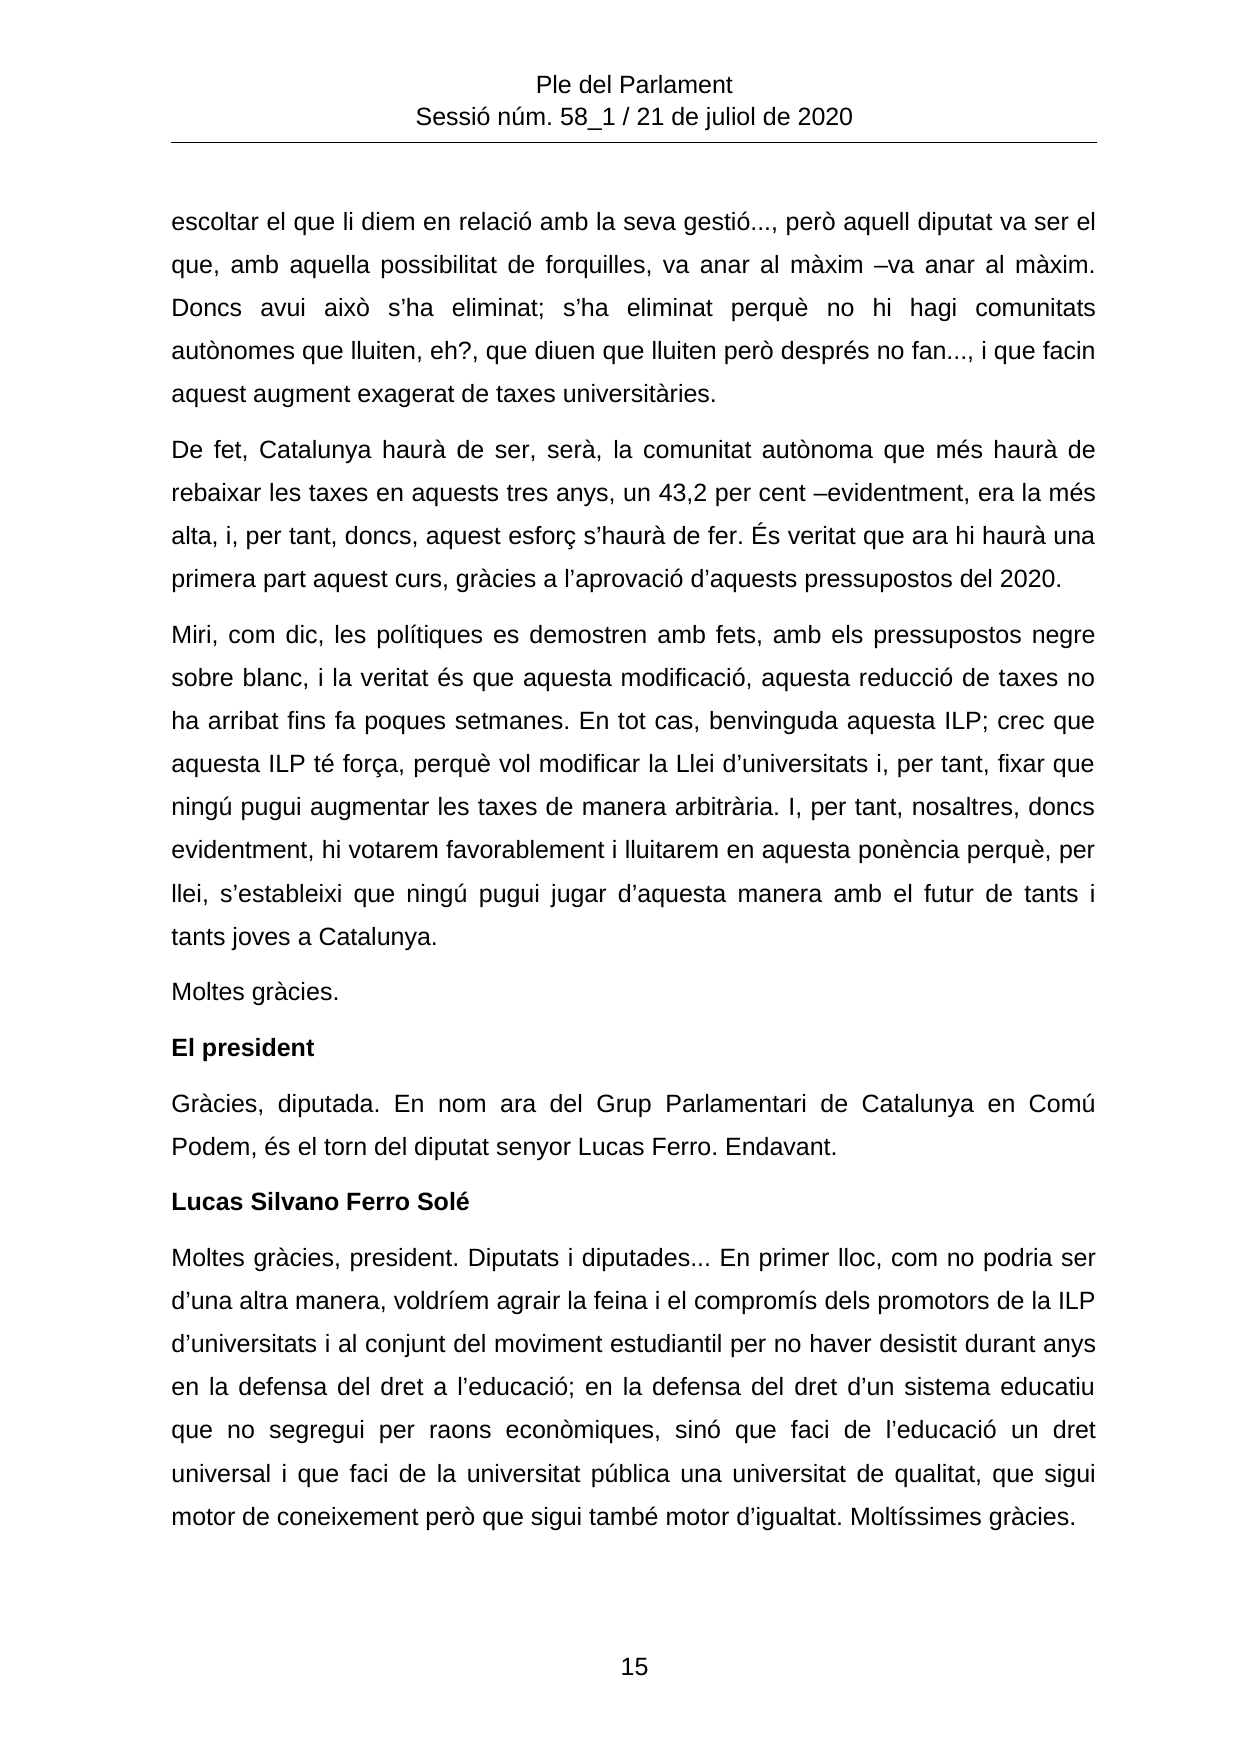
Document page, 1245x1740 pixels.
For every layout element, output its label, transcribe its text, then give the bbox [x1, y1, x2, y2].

text Miri, com dic, les polítiques es demostren amb fets, amb els pressupostos negre sobre blanc, i la veritat és que aquesta modificació, aquesta reducció de taxes no ha arribat fins fa poques setmanes. En tot cas, benvinguda aquesta ILP; crec que aquesta ILP té força, perquè vol modificar la Llei d’universitats i, per tant, fixar que ningú pugui augmentar les taxes de manera arbitrària. I, per tant, nosaltres, doncs evidentment, hi votarem favorablement i lluitarem en aquesta ponència perquè, per llei, s’estableixi que ningú pugui jugar d’aquesta manera amb el futur de tants i tants joves a Catalunya. [171, 620, 1097, 951]
text Moltes gràcies. [171, 977, 1097, 1006]
text De fet, Catalunya haurà de ser, serà, la comunitat autònoma que més haurà de rebaixar les taxes en aquests tres anys, un 43,2 per cent –evidentment, era la més alta, i, per tant, doncs, aquest esforç s’haurà de fer. És veritat que ara hi haurà una primera part aquest curs, gràcies a l’aprovació d’aquests pressupostos del 2020. [171, 435, 1097, 593]
text Gràcies, diputada. En nom ara del Grup Parlamentari de Catalunya en Comú Podem, és el torn del diputat senyor Lucas Ferro. Endavant. [171, 1089, 1097, 1161]
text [171, 207, 1097, 408]
text Moltes gràcies, president. Diputats i diputades... En primer lloc, com no podria ser d’una altra manera, voldríem agrair la feina i el compromís dels promotors de la ILP d’universitats i al conjunt del moviment estudiantil per no haver desistit durant anys en la defensa del dret a l’educació; en la defensa del dret d’un sistema educatiu que no segregui per raons econòmiques, sinó que faci de l’educació un dret universal i que faci de la universitat pública una universitat de qualitat, que sigui motor de coneixement però que sigui també motor d’igualtat. Moltíssimes gràcies. [171, 1243, 1097, 1531]
text Lucas Silvano Ferro Solé [171, 1187, 1097, 1216]
text El president [171, 1033, 1097, 1062]
